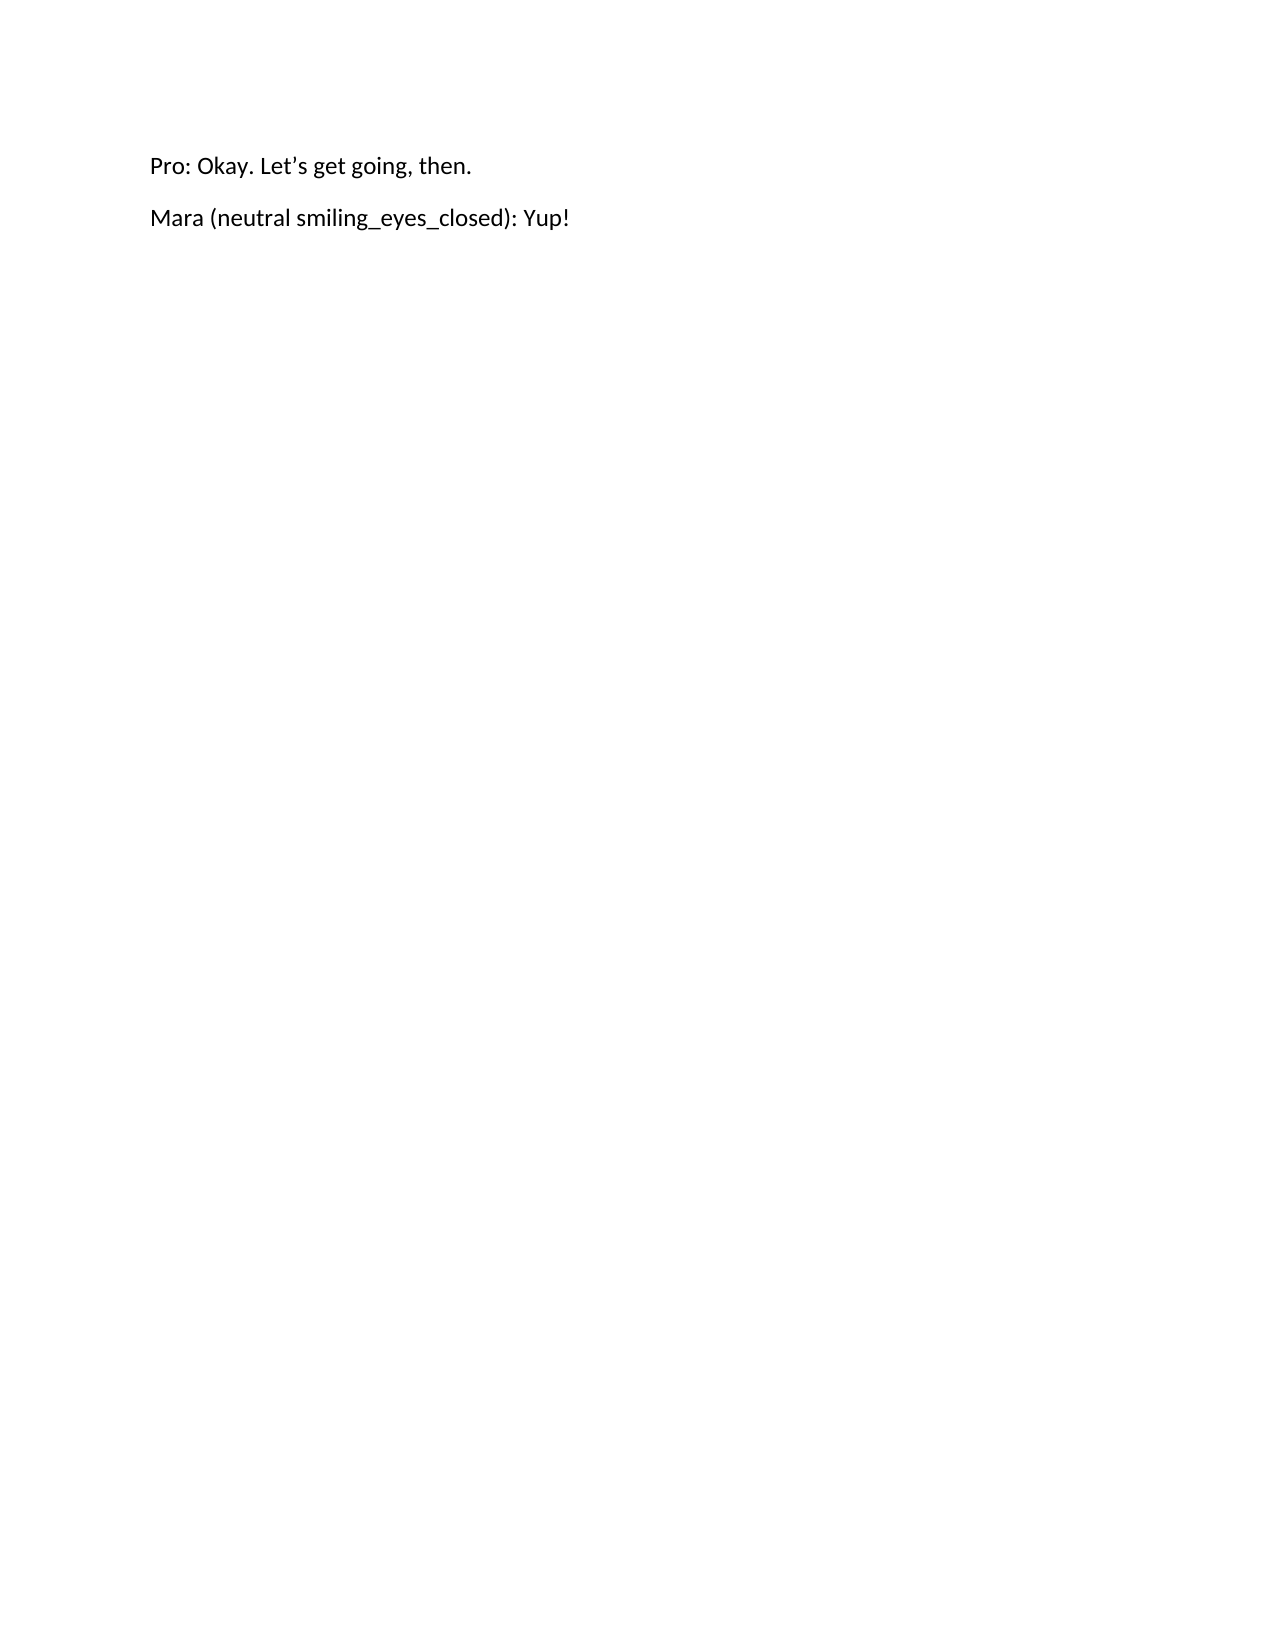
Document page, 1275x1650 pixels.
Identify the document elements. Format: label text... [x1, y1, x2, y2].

text Pro: Okay. Let’s get going, then. [150, 150, 1125, 181]
text Mara (neutral smiling_eyes_closed): Yup! [150, 202, 1125, 232]
